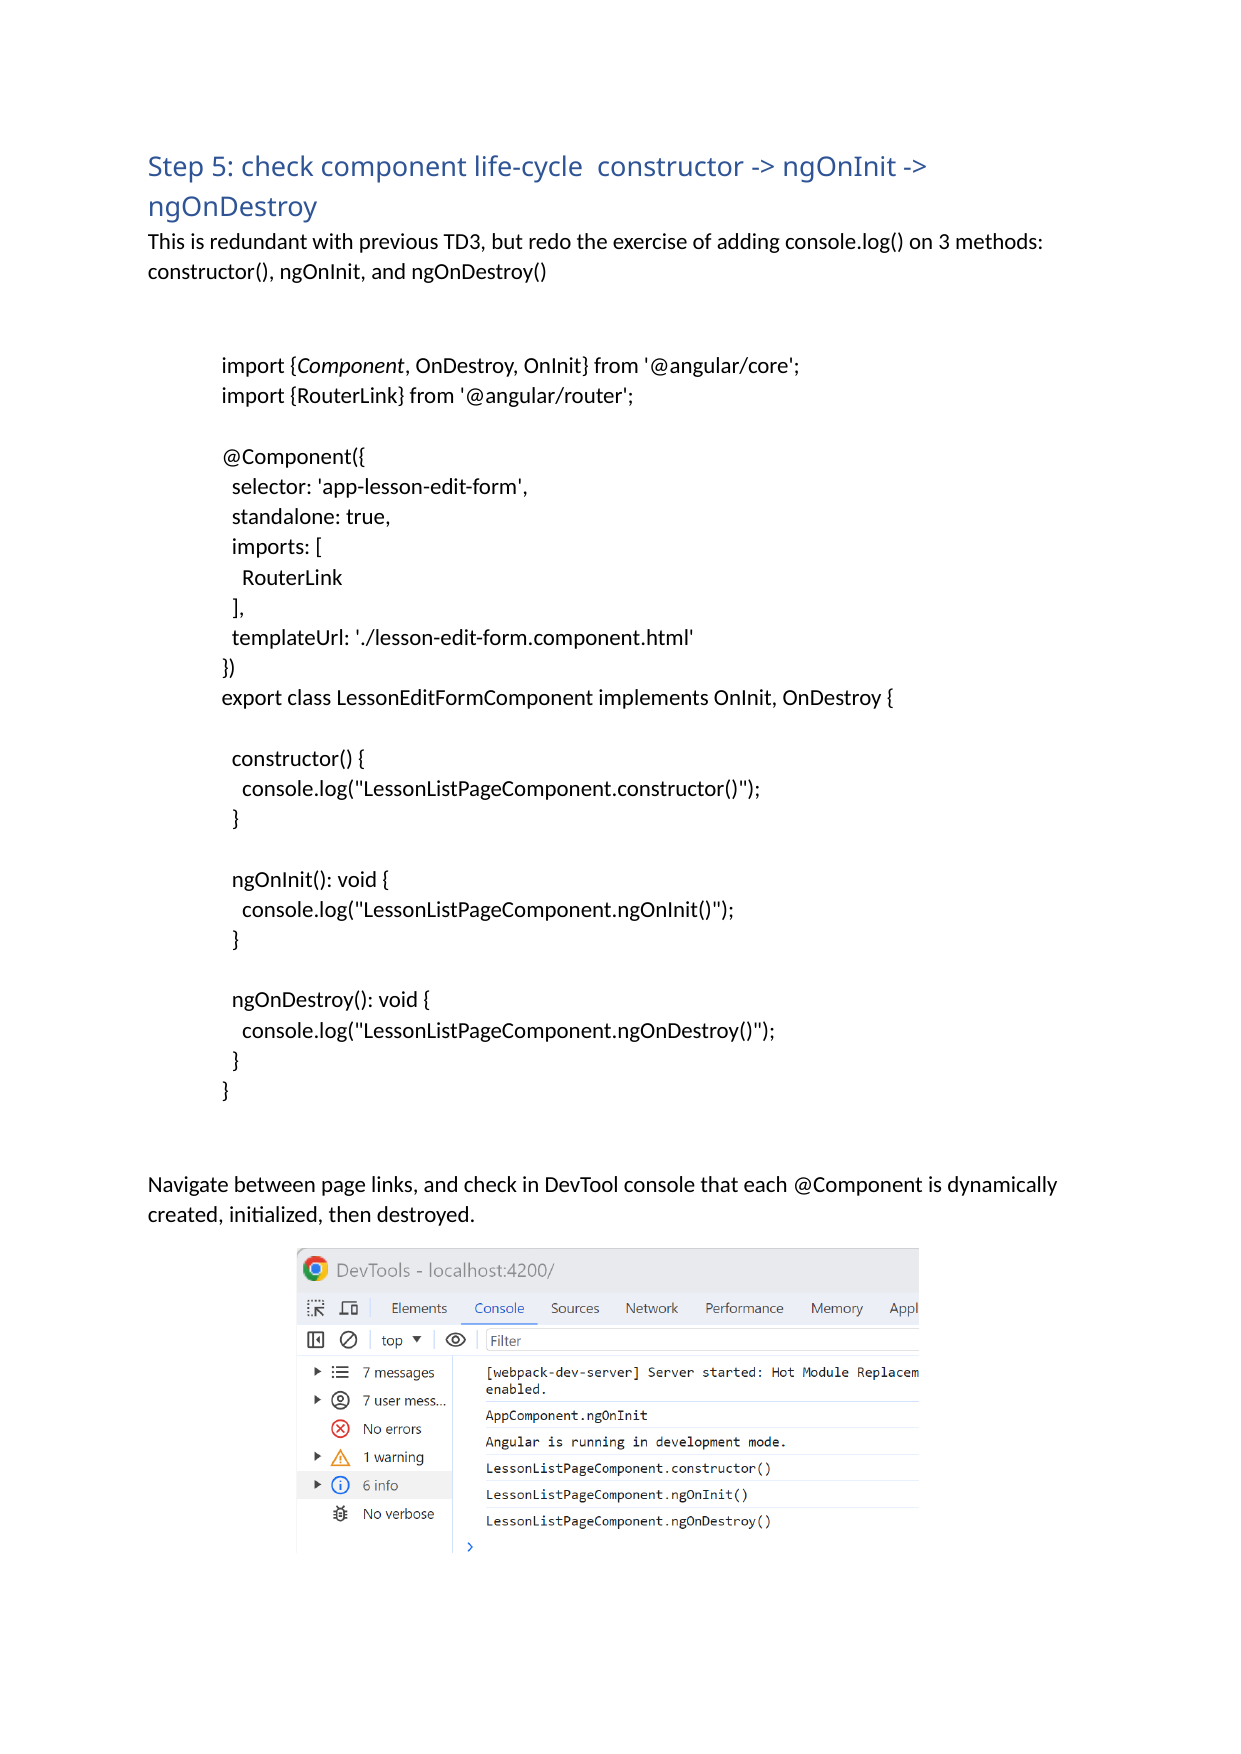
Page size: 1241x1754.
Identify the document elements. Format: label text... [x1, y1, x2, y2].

subtitle Step 5: check component life-cycle constructor -> ngOnInit -> ngOnDestroy [148, 148, 1093, 224]
text import {Component, OnDestroy, OnInit} from '@angular/core'; import {RouterLink} from '@angular/router'; @Component({ selector: 'app-lesson-edit-form', standalone: true, imports: [ RouterLink ], templateUrl: './lesson-edit-form.component.html' }) export class LessonEditFormComponent implements OnInit, OnDestroy { constructor() { console.log("LessonListPageComponent.constructor()"); } ngOnInit(): void { console.log("LessonListPageComponent.ngOnInit()"); } ngOnDestroy(): void { console.log("LessonListPageComponent.ngOnDestroy()"); } } [221, 351, 1093, 1104]
text This is redundant with previous TD3, but redo the exercise of adding console.log() on 3 methods: constructor(), ngOnInit, and ngOnDestroy() [148, 227, 1093, 285]
text Navigate between page links, and check in DevTool console that each @Component is dynamically created, initialized, then destroyed. [148, 1170, 1093, 1228]
picture [296, 1248, 919, 1553]
